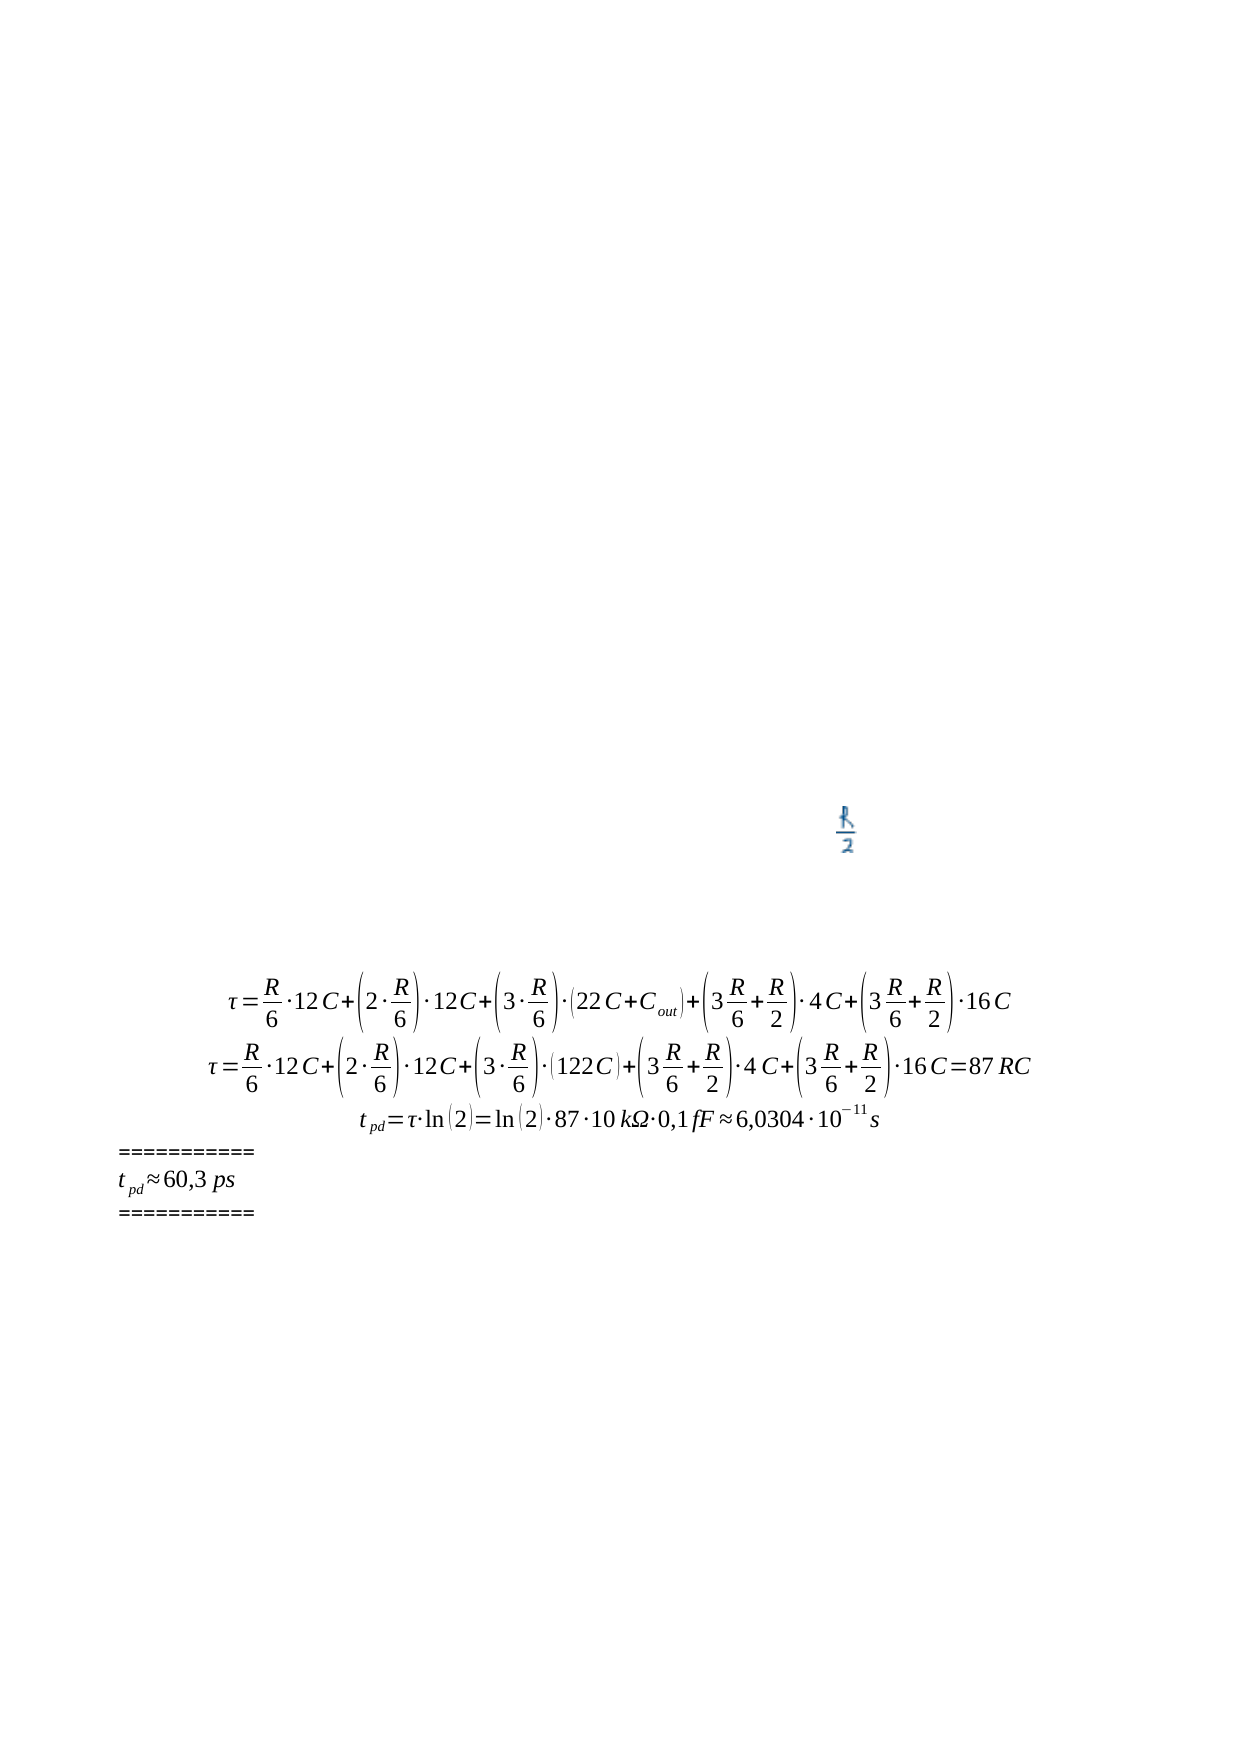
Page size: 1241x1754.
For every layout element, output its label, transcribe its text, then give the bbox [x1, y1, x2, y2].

text =========== [118, 1136, 1122, 1166]
picture [836, 806, 857, 853]
text =========== [118, 1197, 1122, 1228]
